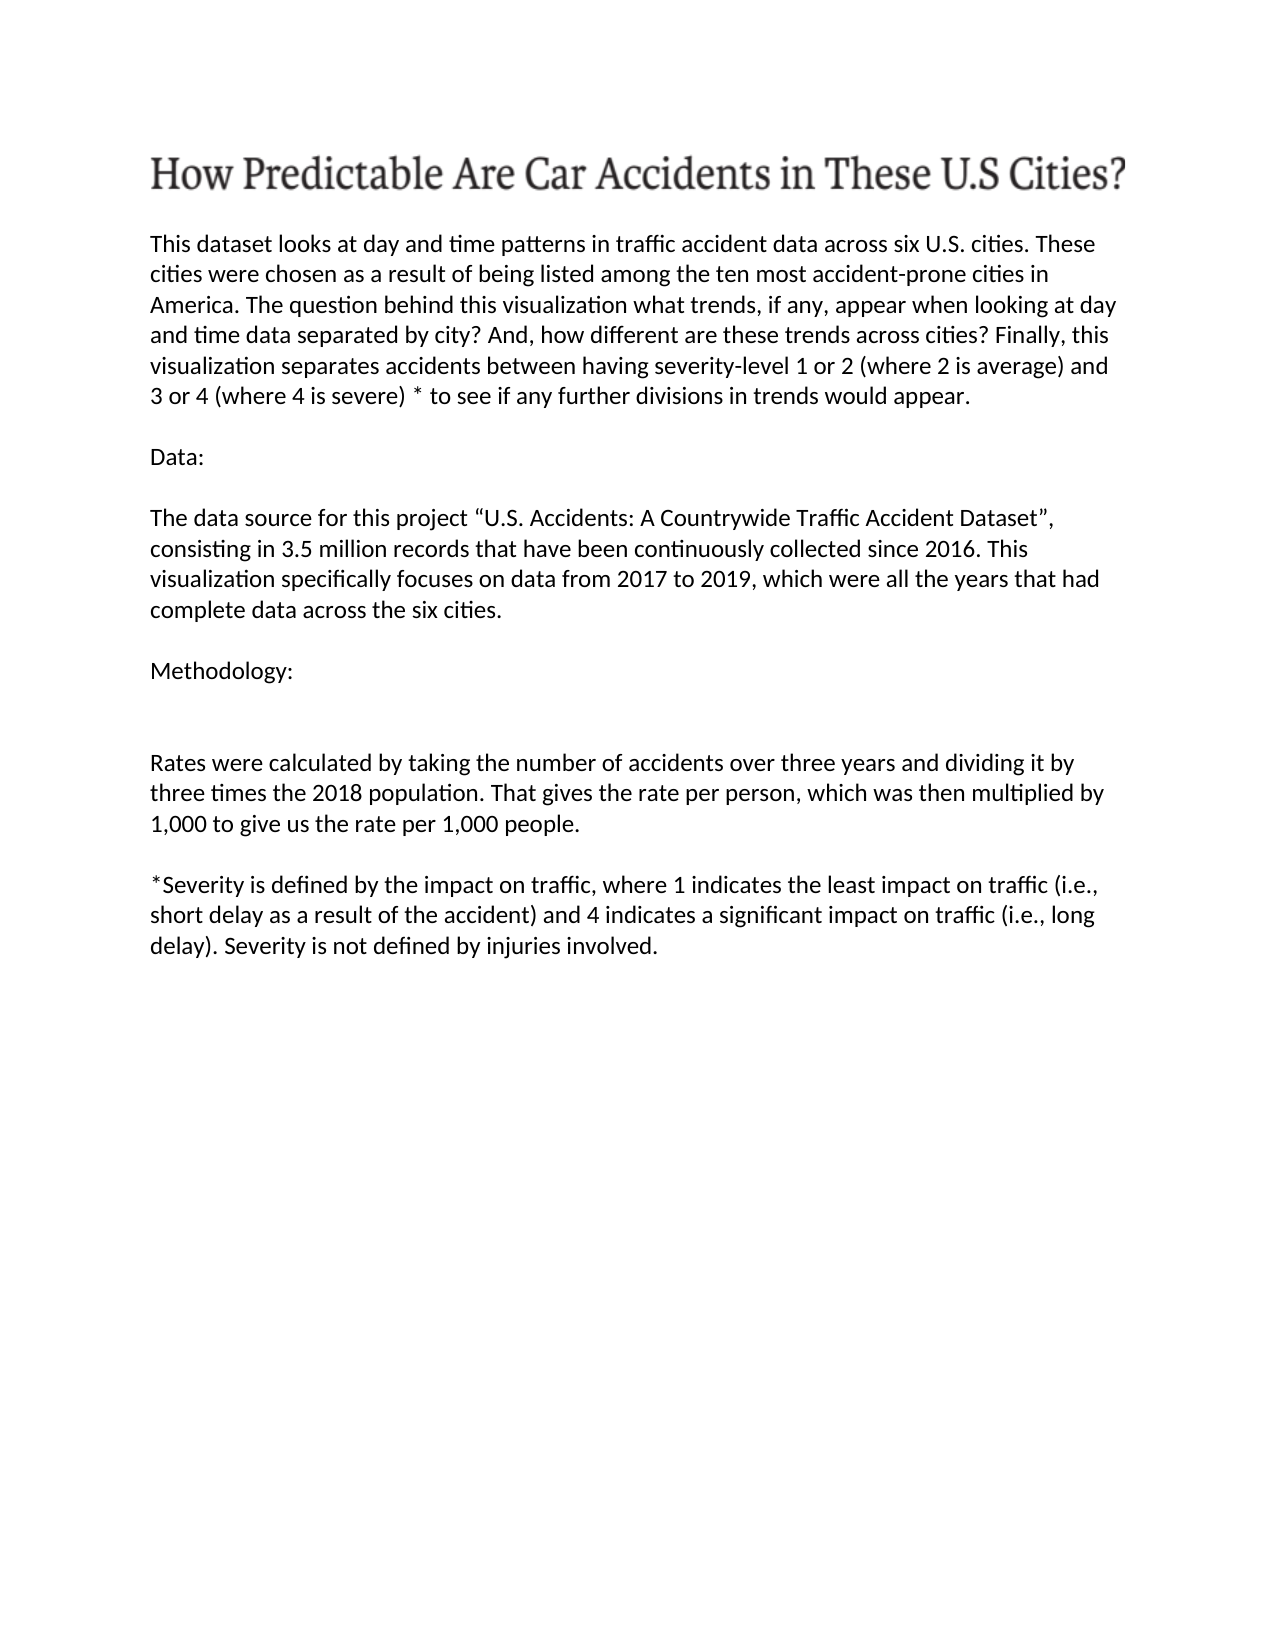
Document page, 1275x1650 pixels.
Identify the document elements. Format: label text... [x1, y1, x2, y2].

text This dataset looks at day and time patterns in traffic accident data across six U.S. cities. These cities were chosen as a result of being listed among the ten most accident-prone cities in America. The question behind this visualization what trends, if any, appear when looking at day and time data separated by city? And, how different are these trends across cities? Finally, this visualization separates accidents between having severity-level 1 or 2 (where 2 is average) and 3 or 4 (where 4 is severe) * to see if any further divisions in trends would appear. [150, 228, 1125, 411]
text *Severity is defined by the impact on traffic, where 1 indicates the least impact on traffic (i.e., short delay as a result of the accident) and 4 indicates a significant impact on traffic (i.e., long delay). Severity is not defined by injuries involved. [150, 869, 1125, 960]
text The data source for this project “U.S. Accidents: A Countrywide Traffic Accident Dataset”, consisting in 3.5 million records that have been continuously collected since 2016. This visualization specifically focuses on data from 2017 to 2019, which were all the years that had complete data across the six cities. [150, 503, 1125, 625]
text Methodology: [150, 655, 1125, 686]
text Data: [150, 442, 1125, 472]
text Rates were calculated by taking the number of accidents over three years and dividing it by three times the 2018 population. That gives the rate per person, which was then multiplied by 1,000 to give us the rate per 1,000 people. [150, 747, 1125, 838]
